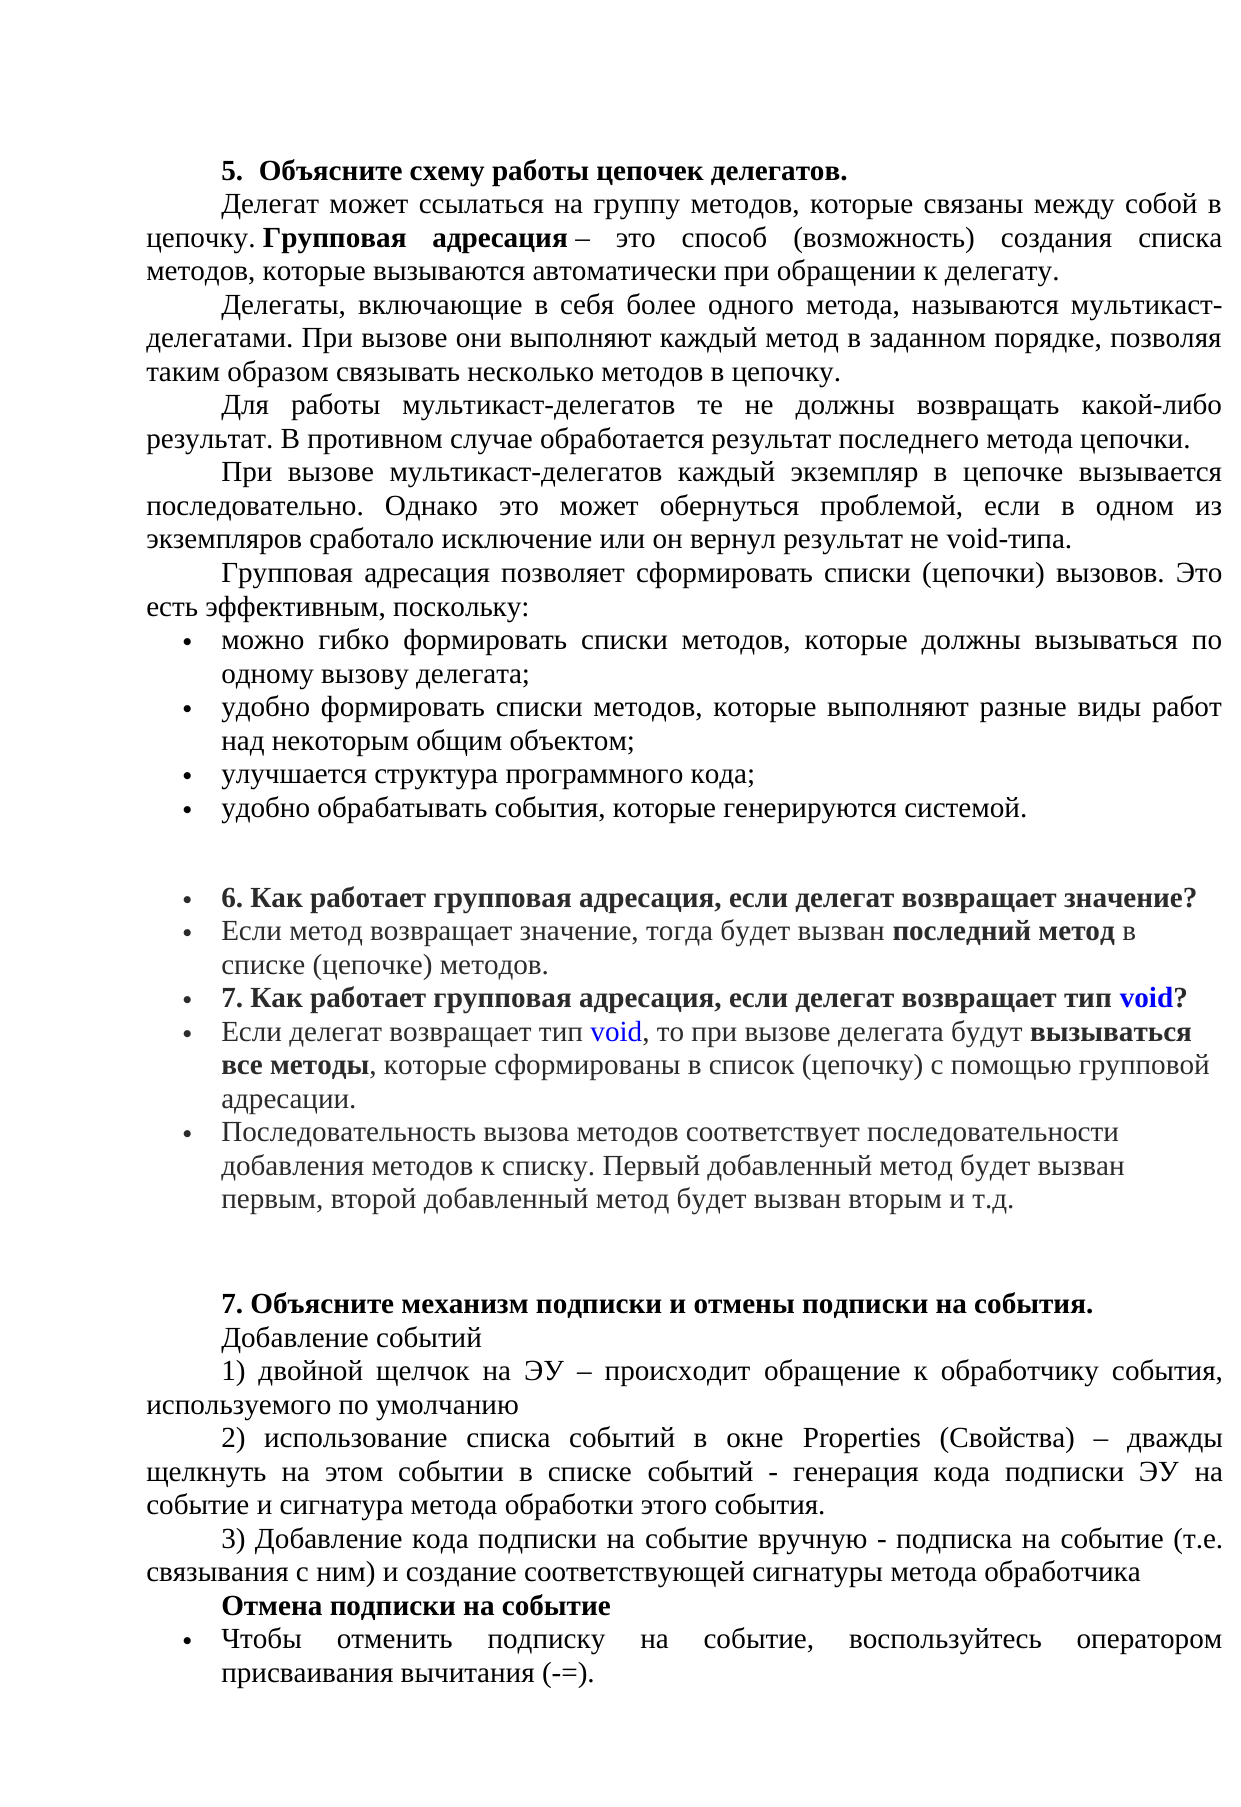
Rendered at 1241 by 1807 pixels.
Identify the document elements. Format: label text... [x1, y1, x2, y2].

text Отмена подписки на событие [146, 1588, 1223, 1622]
text Добавление событий [146, 1320, 1223, 1353]
list Последовательность вызова методов соответствует последовательности добавления методов к списку. Первый добавленный метод будет вызван первым, второй добавленный метод будет вызван вторым и т.д. [183, 1114, 1223, 1215]
list Если метод возвращает значение, тогда будет вызван последний метод в списке (цепочке) методов. [183, 913, 1223, 980]
list удобно обрабатывать события, которые генерируются системой. [183, 790, 1223, 823]
text Делегат может ссылаться на группу методов, которые связаны между собой в цепочку. Групповая адресация – это способ (возможность) создания списка методов, которые вызываются автоматически при обращении к делегату. [146, 186, 1223, 287]
text 1) двойной щелчок на ЭУ – происходит обращение к обработчику события, используемого по умолчанию [146, 1353, 1223, 1420]
subtitle 7. Как работает групповая адресация, если делегат возвращает тип void? [183, 980, 1223, 1014]
text Групповая адресация позволяет сформировать списки (цепочки) вызовов. Это есть эффективным, поскольку: [146, 555, 1223, 622]
list удобно формировать списки методов, которые выполняют разные виды работ над некоторым общим объектом; [183, 689, 1223, 756]
list улучшается структура программного кода; [183, 756, 1223, 790]
list Если делегат возвращает тип void, то при вызове делегата будут вызываться все методы, которые сформированы в список (цепочку) с помощью групповой адресации. [183, 1014, 1223, 1114]
subtitle 6. Как работает групповая адресация, если делегат возвращает значение? [183, 880, 1223, 913]
text При вызове мультикаст-делегатов каждый экземпляр в цепочке вызывается последовательно. Однако это может обернуться проблемой, если в одном из экземпляров сработало исключение или он вернул результат не void-типа. [146, 454, 1223, 555]
list Чтобы отменить подписку на событие, воспользуйтесь оператором присваивания вычитания (-=). [183, 1622, 1223, 1689]
text Делегаты, включающие в себя более одного метода, называются мультикаст-делегатами. При вызове они выполняют каждый метод в заданном порядке, позволяя таким образом связывать несколько методов в цепочку. [146, 287, 1223, 387]
list Объясните схему работы цепочек делегатов. [221, 153, 1223, 186]
text 2) использование списка событий в окне Properties (Свойства) – дважды щелкнуть на этом событии в списке событий - генерация кода подписки ЭУ на событие и сигнатура метода обработки этого события. [146, 1420, 1223, 1521]
text Для работы мультикаст-делегатов те не должны возвращать какой-либо результат. В противном случае обработается результат последнего метода цепочки. [146, 387, 1223, 454]
text 7. Объясните механизм подписки и отмены подписки на события. [146, 1286, 1223, 1320]
text 3) Добавление кода подписки на событие вручную - подписка на событие (т.е. связывания с ним) и создание соответствующей сигнатуры метода обработчика [146, 1521, 1223, 1588]
list можно гибко формировать списки методов, которые должны вызываться по одному вызову делегата; [183, 622, 1223, 689]
